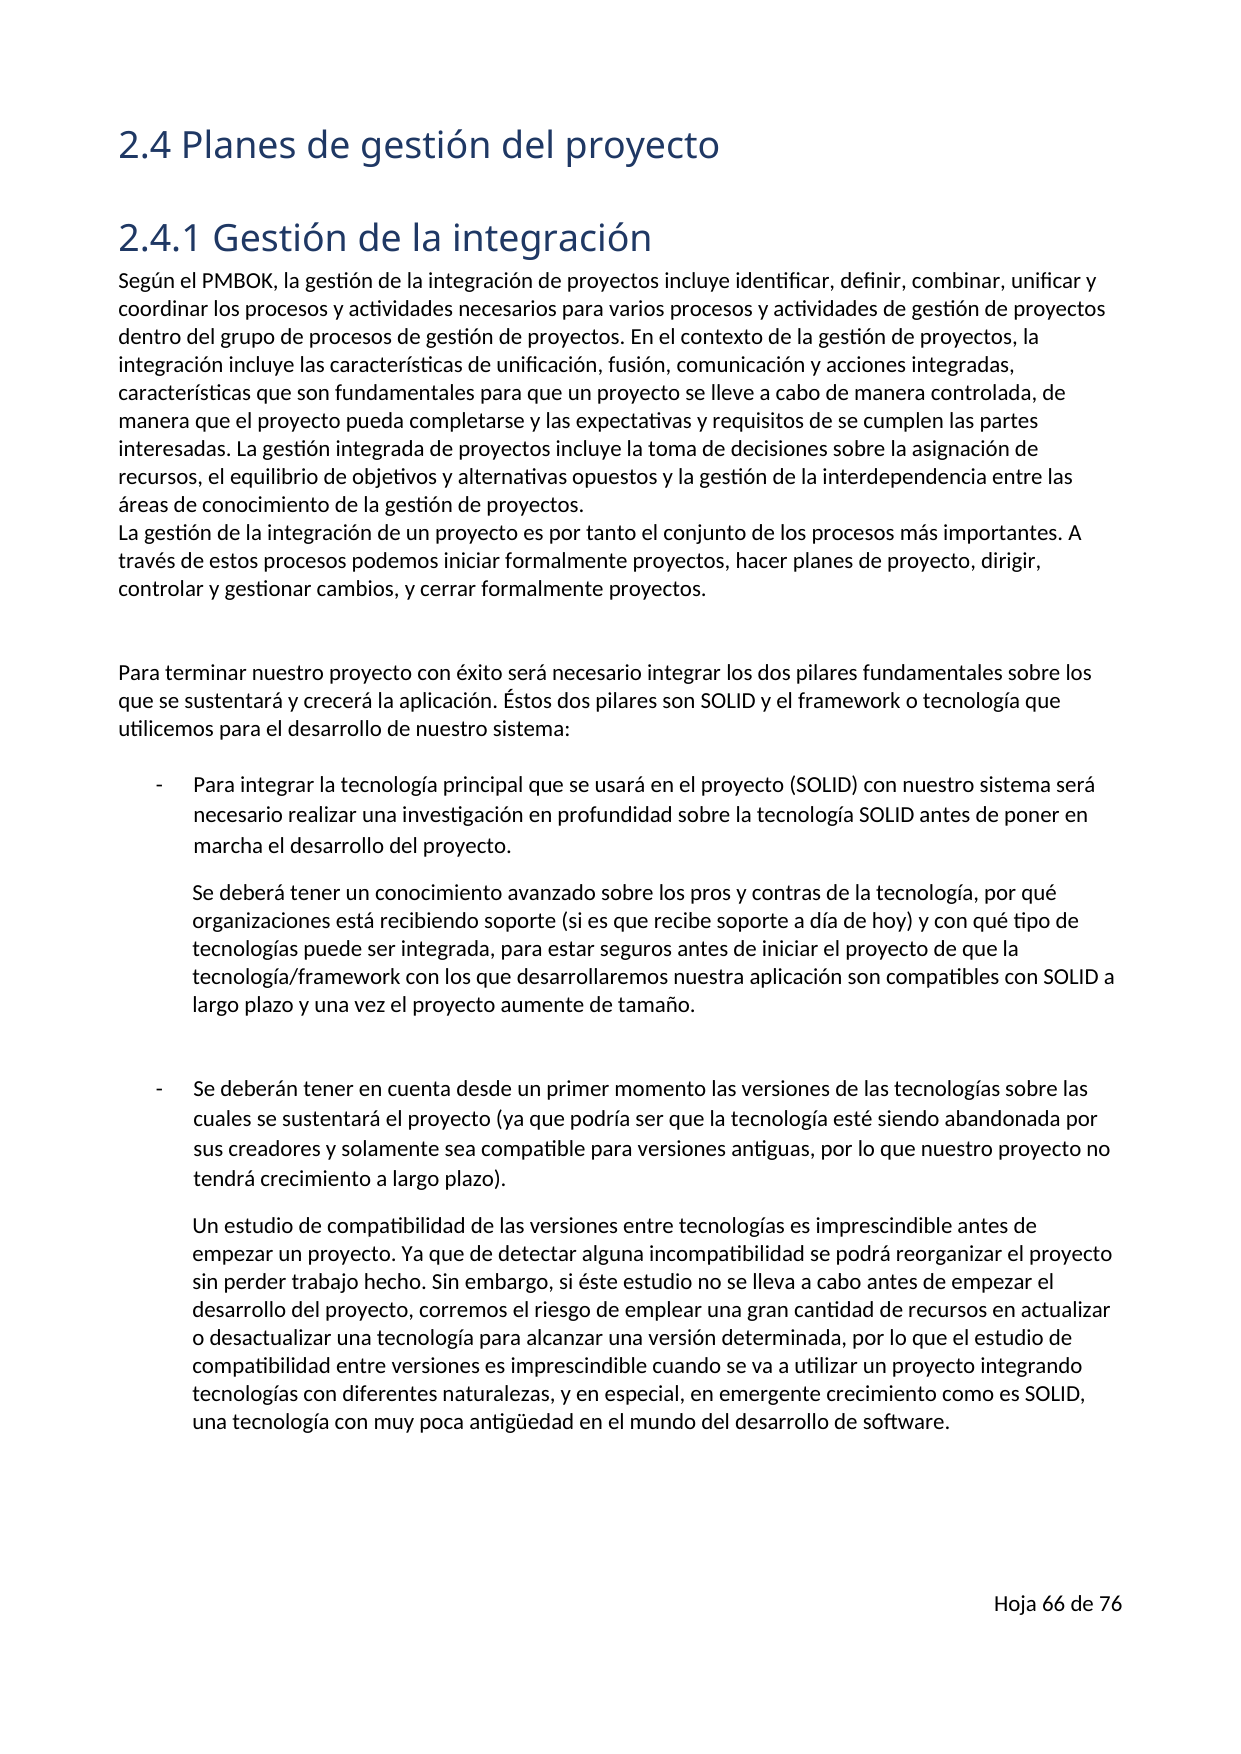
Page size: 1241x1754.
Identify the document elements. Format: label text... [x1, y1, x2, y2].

subtitle La gestión de la integración de un proyecto es por tanto el conjunto de los procesos más importantes. A través de estos procesos podemos iniciar formalmente proyectos, hacer planes de proyecto, dirigir, controlar y gestionar cambios, y cerrar formalmente proyectos. [118, 518, 1122, 602]
subtitle Se deberá tener un conocimiento avanzado sobre los pros y contras de la tecnología, por qué organizaciones está recibiendo soporte (si es que recibe soporte a día de hoy) y con qué tipo de tecnologías puede ser integrada, para estar seguros antes de iniciar el proyecto de que la tecnología/framework con los que desarrollaremos nuestra aplicación son compatibles con SOLID a largo plazo y una vez el proyecto aumente de tamaño. [192, 878, 1122, 1018]
subtitle 2.4.1 Gestión de la integración [118, 211, 1122, 262]
subtitle 2.4 Planes de gestión del proyecto [118, 118, 1122, 169]
subtitle Un estudio de compatibilidad de las versiones entre tecnologías es imprescindible antes de empezar un proyecto. Ya que de detectar alguna incompatibilidad se podrá reorganizar el proyecto sin perder trabajo hecho. Sin embargo, si éste estudio no se lleva a cabo antes de empezar el desarrollo del proyecto, corremos el riesgo de emplear una gran cantidad de recursos en actualizar o desactualizar una tecnología para alcanzar una versión determinada, por lo que el estudio de compatibilidad entre versiones es imprescindible cuando se va a utilizar un proyecto integrando tecnologías con diferentes naturalezas, y en especial, en emergente crecimiento como es SOLID, una tecnología con muy poca antigüedad en el mundo del desarrollo de software. [192, 1211, 1122, 1436]
list Se deberán tener en cuenta desde un primer momento las versiones de las tecnologías sobre las cuales se sustentará el proyecto (ya que podría ser que la tecnología esté siendo abandonada por sus creadores y solamente sea compatible para versiones antiguas, por lo que nuestro proyecto no tendrá crecimiento a largo plazo). [156, 1074, 1122, 1192]
subtitle Según el PMBOK, la gestión de la integración de proyectos incluye identificar, definir, combinar, unificar y coordinar los procesos y actividades necesarios para varios procesos y actividades de gestión de proyectos dentro del grupo de procesos de gestión de proyectos. En el contexto de la gestión de proyectos, la integración incluye las características de unificación, fusión, comunicación y acciones integradas, características que son fundamentales para que un proyecto se lleve a cabo de manera controlada, de manera que el proyecto pueda completarse y las expectativas y requisitos de se cumplen las partes interesadas. La gestión integrada de proyectos incluye la toma de decisiones sobre la asignación de recursos, el equilibrio de objetivos y alternativas opuestos y la gestión de la interdependencia entre las áreas de conocimiento de la gestión de proyectos. [118, 266, 1122, 518]
list Para integrar la tecnología principal que se usará en el proyecto (SOLID) con nuestro sistema será necesario realizar una investigación en profundidad sobre la tecnología SOLID antes de poner en marcha el desarrollo del proyecto. [156, 770, 1122, 859]
text Para terminar nuestro proyecto con éxito será necesario integrar los dos pilares fundamentales sobre los que se sustentará y crecerá la aplicación. Éstos dos pilares son SOLID y el framework o tecnología que utilicemos para el desarrollo de nuestro sistema: [118, 658, 1122, 742]
